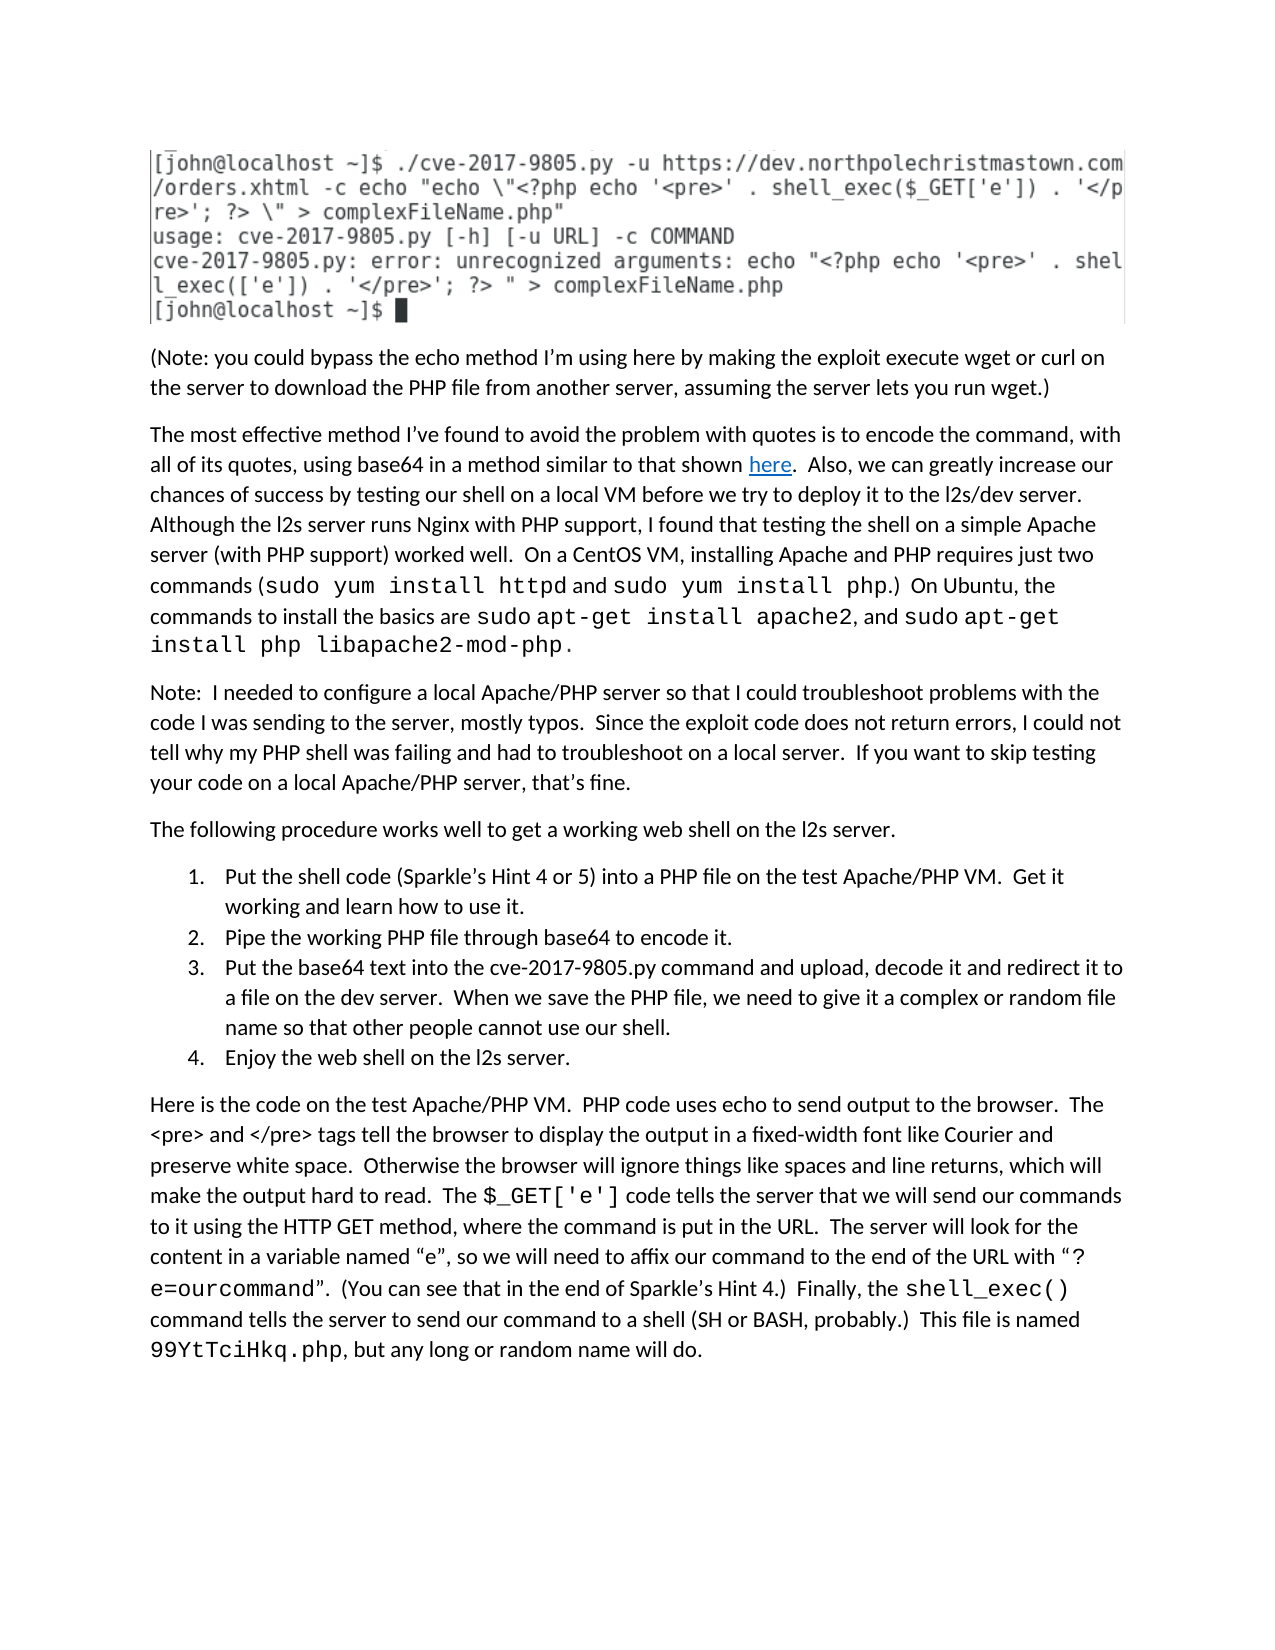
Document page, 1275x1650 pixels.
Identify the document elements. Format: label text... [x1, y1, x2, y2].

text Here is the code on the test Apache/PHP VM. PHP code uses echo to send output to the browser. The <pre> and </pre> tags tell the browser to display the output in a fixed-width font like Courier and preserve white space. Otherwise the browser will ignore things like spaces and line returns, which will make the output hard to read. The $_GET['e'] code tells the server that we will send our commands to it using the HTTP GET method, where the command is put in the URL. The server will look for the content in a variable named “e”, so we will need to affix our command to the end of the URL with “?e=ourcommand”. (You can see that in the end of Sparkle’s Hint 4.) Finally, the shell_exec() command tells the server to send our command to a shell (SH or BASH, probably.) This file is named 99YtTciHkq.php, but any long or random name will do. [150, 1090, 1125, 1364]
list Put the shell code (Sparkle’s Hint 4 or 5) into a PHP file on the test Apache/PHP VM. Get it working and learn how to use it. [187, 862, 1125, 920]
list Pipe the working PHP file through base64 to encode it. [187, 923, 1125, 951]
list Enjoy the web shell on the l2s server. [187, 1043, 1125, 1071]
text Note: I needed to configure a local Apache/PHP server so that I could troubleshoot problems with the code I was sending to the server, mostly typos. Since the exploit code does not return errors, I could not tell why my PHP shell was failing and had to troubleshoot on a local server. If you want to skip testing your code on a local Apache/PHP server, that’s fine. [150, 678, 1125, 796]
text The following procedure works well to get a working web shell on the l2s server. [150, 815, 1125, 843]
picture [150, 150, 1125, 324]
text The most effective method I’ve found to avoid the problem with quotes is to encode the command, with all of its quotes, using base64 in a method similar to that shown here. Also, we can greatly increase our chances of success by testing our shell on a local VM before we try to deploy it to the l2s/dev server. Although the l2s server runs Nginx with PHP support, I found that testing the shell on a simple Apache server (with PHP support) worked well. On a CentOS VM, installing Apache and PHP requires just two commands (sudo yum install httpd and sudo yum install php.) On Ubuntu, the commands to install the basics are sudo apt-get install apache2, and sudo apt-get install php libapache2-mod-php. [150, 420, 1125, 659]
list Put the base64 text into the cve-2017-9805.py command and upload, decode it and redirect it to a file on the dev server. When we save the PHP file, we need to give it a complex or random file name so that other people cannot use our shell. [187, 953, 1125, 1041]
text (Note: you could bypass the echo method I’m using here by making the exploit execute wget or curl on the server to download the PHP file from another server, assuming the server lets you run wget.) [150, 343, 1125, 401]
